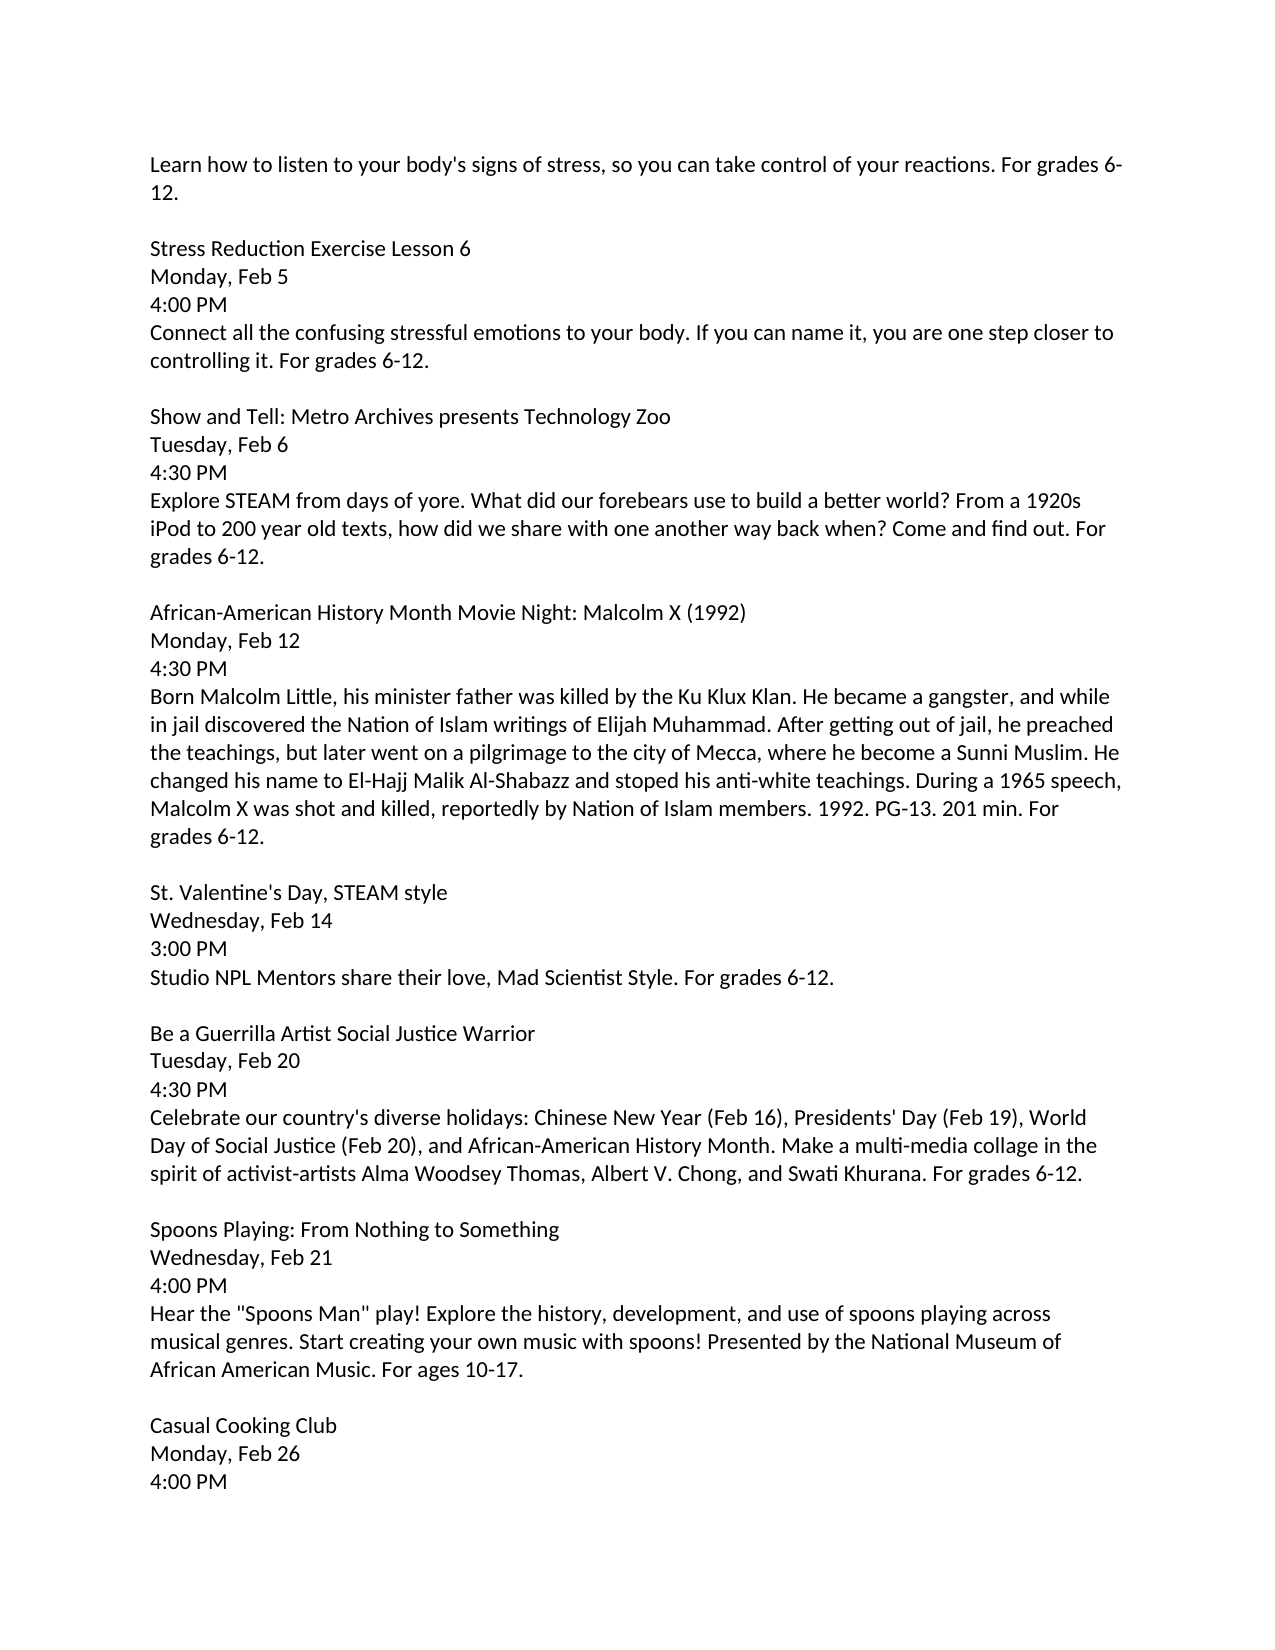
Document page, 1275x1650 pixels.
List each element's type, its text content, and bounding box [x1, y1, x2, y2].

text Studio NPL Mentors share their love, Mad Scientist Style. For grades 6-12. [150, 963, 1125, 991]
text Tuesday, Feb 6 [150, 430, 1125, 458]
text Be a Guerrilla Artist Social Justice Warrior [150, 1019, 1125, 1047]
text 4:30 PM [150, 654, 1125, 682]
text 4:30 PM [150, 1075, 1125, 1103]
text Connect all the confusing stressful emotions to your body. If you can name it, you are one step closer to controlling it. For grades 6-12. [150, 318, 1125, 374]
text 3:00 PM [150, 934, 1125, 963]
text Monday, Feb 5 [150, 262, 1125, 290]
text Learn how to listen to your body's signs of stress, so you can take control of your reactions. For grades 6-12. [150, 150, 1125, 206]
text St. Valentine's Day, STEAM style [150, 878, 1125, 907]
text 4:00 PM [150, 1271, 1125, 1299]
text Stress Reduction Exercise Lesson 6 [150, 234, 1125, 262]
text Monday, Feb 26 [150, 1439, 1125, 1467]
text Show and Tell: Metro Archives presents Technology Zoo [150, 402, 1125, 430]
text Spoons Playing: From Nothing to Something [150, 1215, 1125, 1243]
text Celebrate our country's diverse holidays: Chinese New Year (Feb 16), Presidents' Day (Feb 19), World Day of Social Justice (Feb 20), and African-American History Month. Make a multi-media collage in the spirit of activist-artists Alma Woodsey Thomas, Albert V. Chong, and Swati Khurana. For grades 6-12. [150, 1103, 1125, 1187]
text Casual Cooking Club [150, 1411, 1125, 1439]
text Tuesday, Feb 20 [150, 1047, 1125, 1075]
text Wednesday, Feb 14 [150, 907, 1125, 934]
text Monday, Feb 12 [150, 626, 1125, 654]
text 4:00 PM [150, 290, 1125, 318]
text 4:30 PM [150, 458, 1125, 486]
text Wednesday, Feb 21 [150, 1243, 1125, 1271]
text African-American History Month Movie Night: Malcolm X (1992) [150, 598, 1125, 626]
text 4:00 PM [150, 1467, 1125, 1495]
text Born Malcolm Little, his minister father was killed by the Ku Klux Klan. He became a gangster, and while in jail discovered the Nation of Islam writings of Elijah Muhammad. After getting out of jail, he preached the teachings, but later went on a pilgrimage to the city of Mecca, where he become a Sunni Muslim. He changed his name to El-Hajj Malik Al-Shabazz and stoped his anti-white teachings. During a 1965 speech, Malcolm X was shot and killed, reportedly by Nation of Islam members. 1992. PG-13. 201 min. For grades 6-12. [150, 682, 1125, 851]
text Explore STEAM from days of yore. What did our forebears use to build a better world? From a 1920s iPod to 200 year old texts, how did we share with one another way back when? Come and find out. For grades 6-12. [150, 486, 1125, 570]
